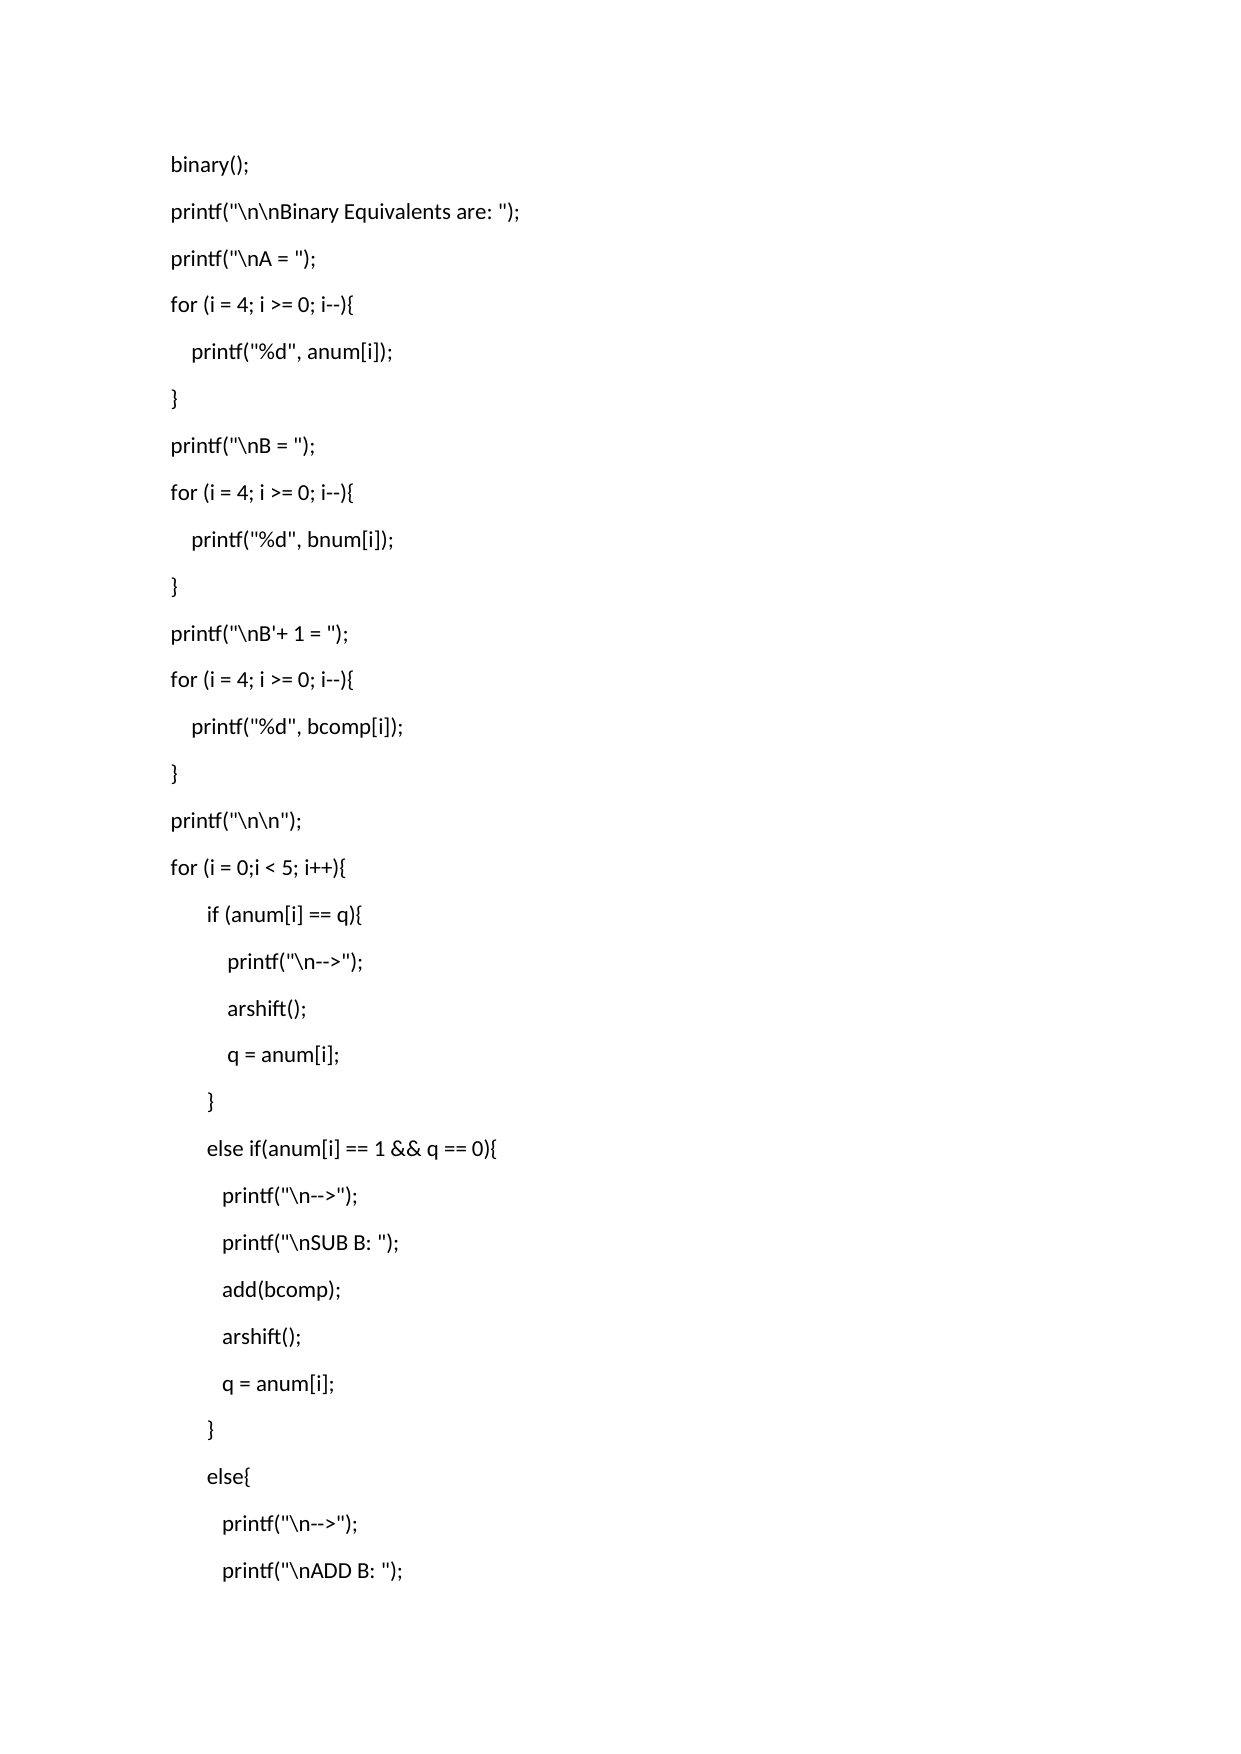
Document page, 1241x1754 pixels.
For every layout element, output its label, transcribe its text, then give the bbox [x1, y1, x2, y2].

text printf("\n-->"); [150, 1509, 1090, 1537]
text add(bcomp); [150, 1275, 1090, 1303]
text else{ [150, 1462, 1090, 1491]
text printf("%d", anum[i]); [150, 337, 1090, 366]
text if (anum[i] == q){ [150, 900, 1090, 928]
text printf("\n-->"); [150, 947, 1090, 975]
text } [150, 759, 1090, 787]
text q = anum[i]; [150, 1369, 1090, 1397]
text printf("\nA = "); [150, 244, 1090, 272]
text for (i = 4; i >= 0; i--){ [150, 666, 1090, 694]
text printf("\n-->"); [150, 1181, 1090, 1209]
text } [150, 1416, 1090, 1444]
text else if(anum[i] == 1 && q == 0){ [150, 1134, 1090, 1162]
text printf("\nB = "); [150, 431, 1090, 459]
text printf("\nB'+ 1 = "); [150, 619, 1090, 647]
text printf("\nADD B: "); [150, 1556, 1090, 1584]
text printf("%d", bnum[i]); [150, 525, 1090, 553]
text arshift(); [150, 1322, 1090, 1350]
text printf("\nSUB B: "); [150, 1228, 1090, 1256]
text for (i = 4; i >= 0; i--){ [150, 291, 1090, 319]
text for (i = 4; i >= 0; i--){ [150, 478, 1090, 506]
text } [150, 1087, 1090, 1116]
text binary(); [150, 150, 1090, 178]
text } [150, 572, 1090, 600]
text } [150, 384, 1090, 412]
text printf("\n\nBinary Equivalents are: "); [150, 197, 1090, 225]
text printf("%d", bcomp[i]); [150, 712, 1090, 741]
text for (i = 0;i < 5; i++){ [150, 853, 1090, 881]
text q = anum[i]; [150, 1041, 1090, 1069]
text arshift(); [150, 994, 1090, 1022]
text printf("\n\n"); [150, 806, 1090, 834]
